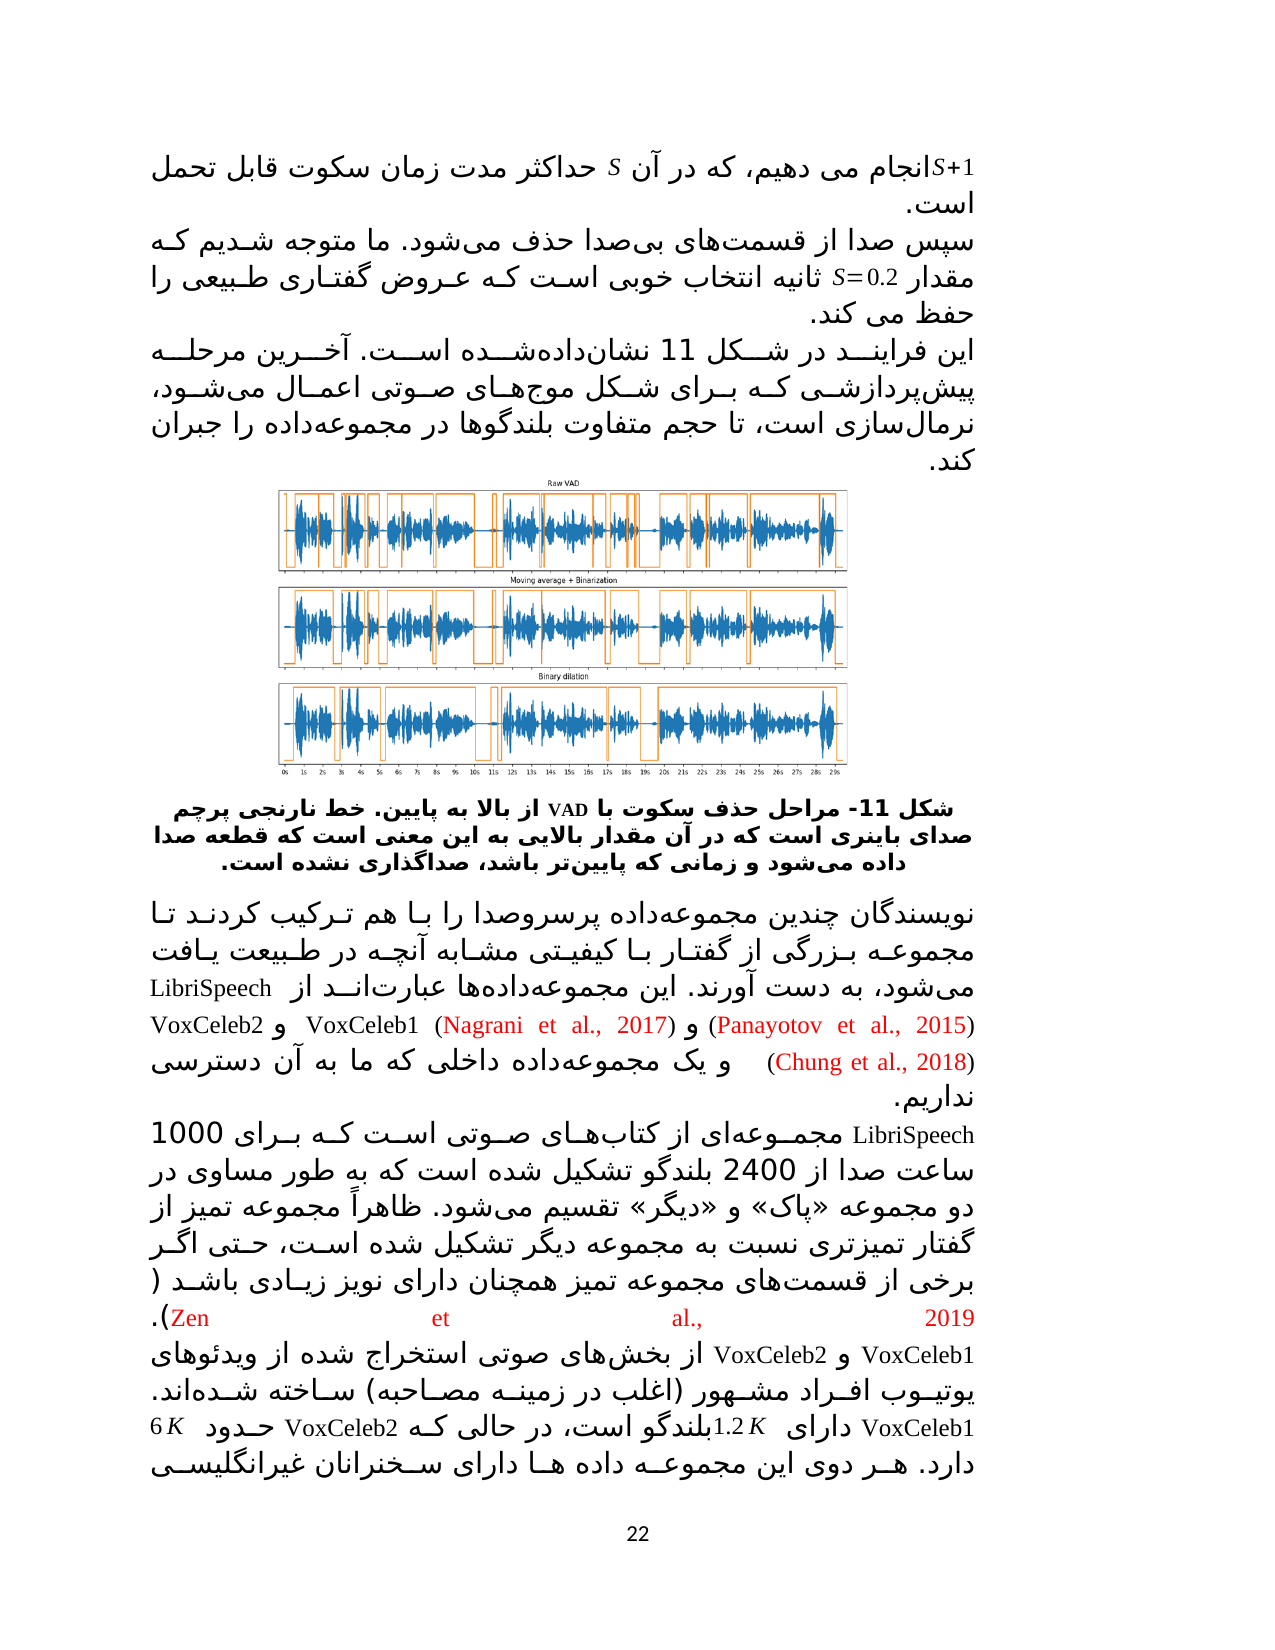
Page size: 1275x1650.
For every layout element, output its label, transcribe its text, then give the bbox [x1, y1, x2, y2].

list سپس صدا از قسمت‌های بی‌صدا حذف می‌شود. ما متوجه شدیم که مقدار ثانیه انتخاب خوبی است که عروض گفتاری طبیعی را حفظ می کند. [150, 223, 975, 331]
list نویسندگان چندین مجموعه‌داده پرسروصدا را با هم ترکیب کردند تا مجموعه بزرگی از گفتار با کیفیتی مشابه آنچه در طبیعت یافت می‌شود، به دست آورند. این مجموعه‌داده‌ها عبارت‌اند از LibriSpeech (Panayotov et al., 2015) و VoxCeleb1 (Nagrani et al., 2017) و VoxCeleb2 (Chung et al., 2018) و یک مجموعه‌داده داخلی که ما به آن دسترسی نداریم. [150, 896, 975, 1113]
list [150, 1116, 975, 1480]
list این فرایند در شکل 11 نشان‌داده‌شده است. آخرین مرحله پیش‌پردازشی که برای شکل موج‌های صوتی اعمال می‌شود، نرمال‌سازی است، تا حجم متفاوت بلندگوها در مجموعه‌داده را جبران کند. [150, 333, 975, 477]
picture [277, 480, 848, 777]
text شکل 11- مراحل حذف سکوت با VAD از بالا به پایین. خط نارنجی پرچم صدای باینری است که در آن مقدار بالایی به این معنی است که قطعه صدا داده می‌شود و زمانی که پایین‌تر باشد، صداگذاری نشده است. [150, 795, 977, 875]
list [150, 150, 975, 221]
